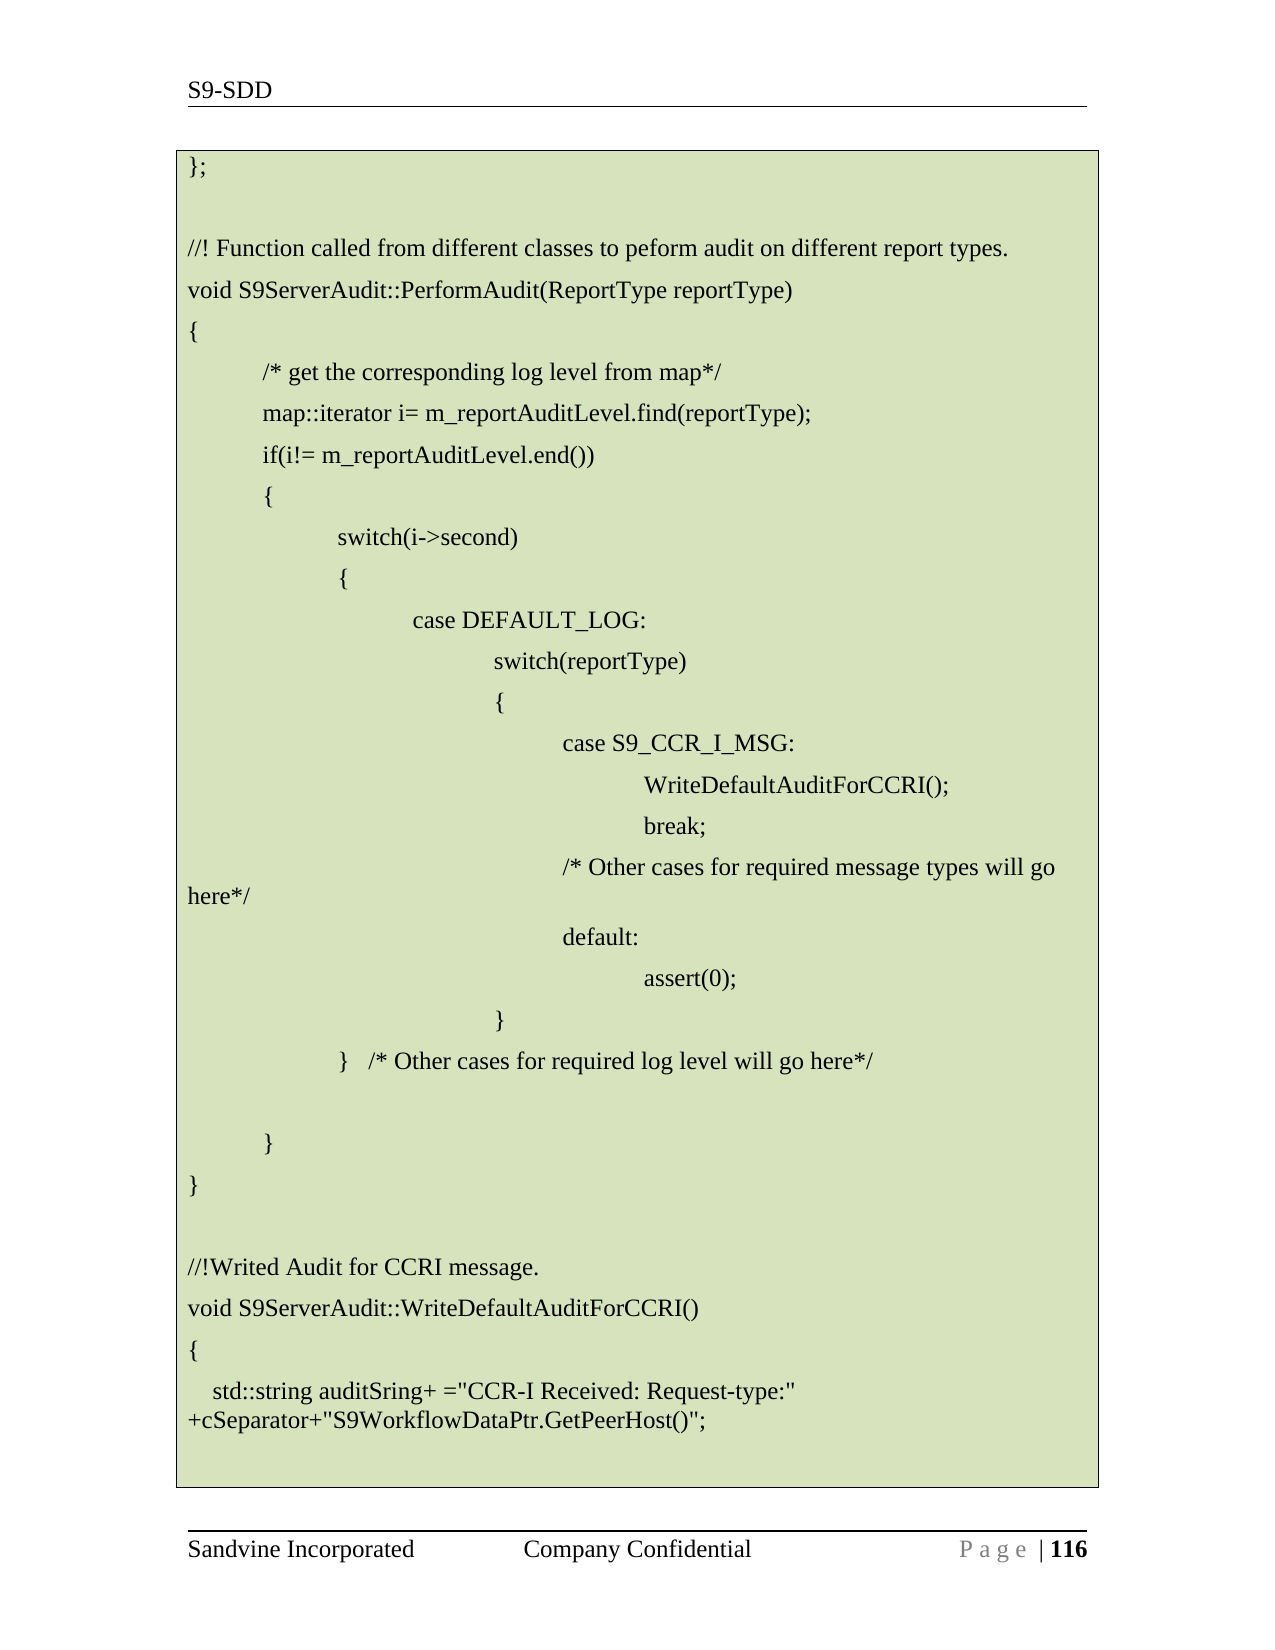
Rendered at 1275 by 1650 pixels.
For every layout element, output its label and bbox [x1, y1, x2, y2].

table_header [177, 151, 1098, 1487]
